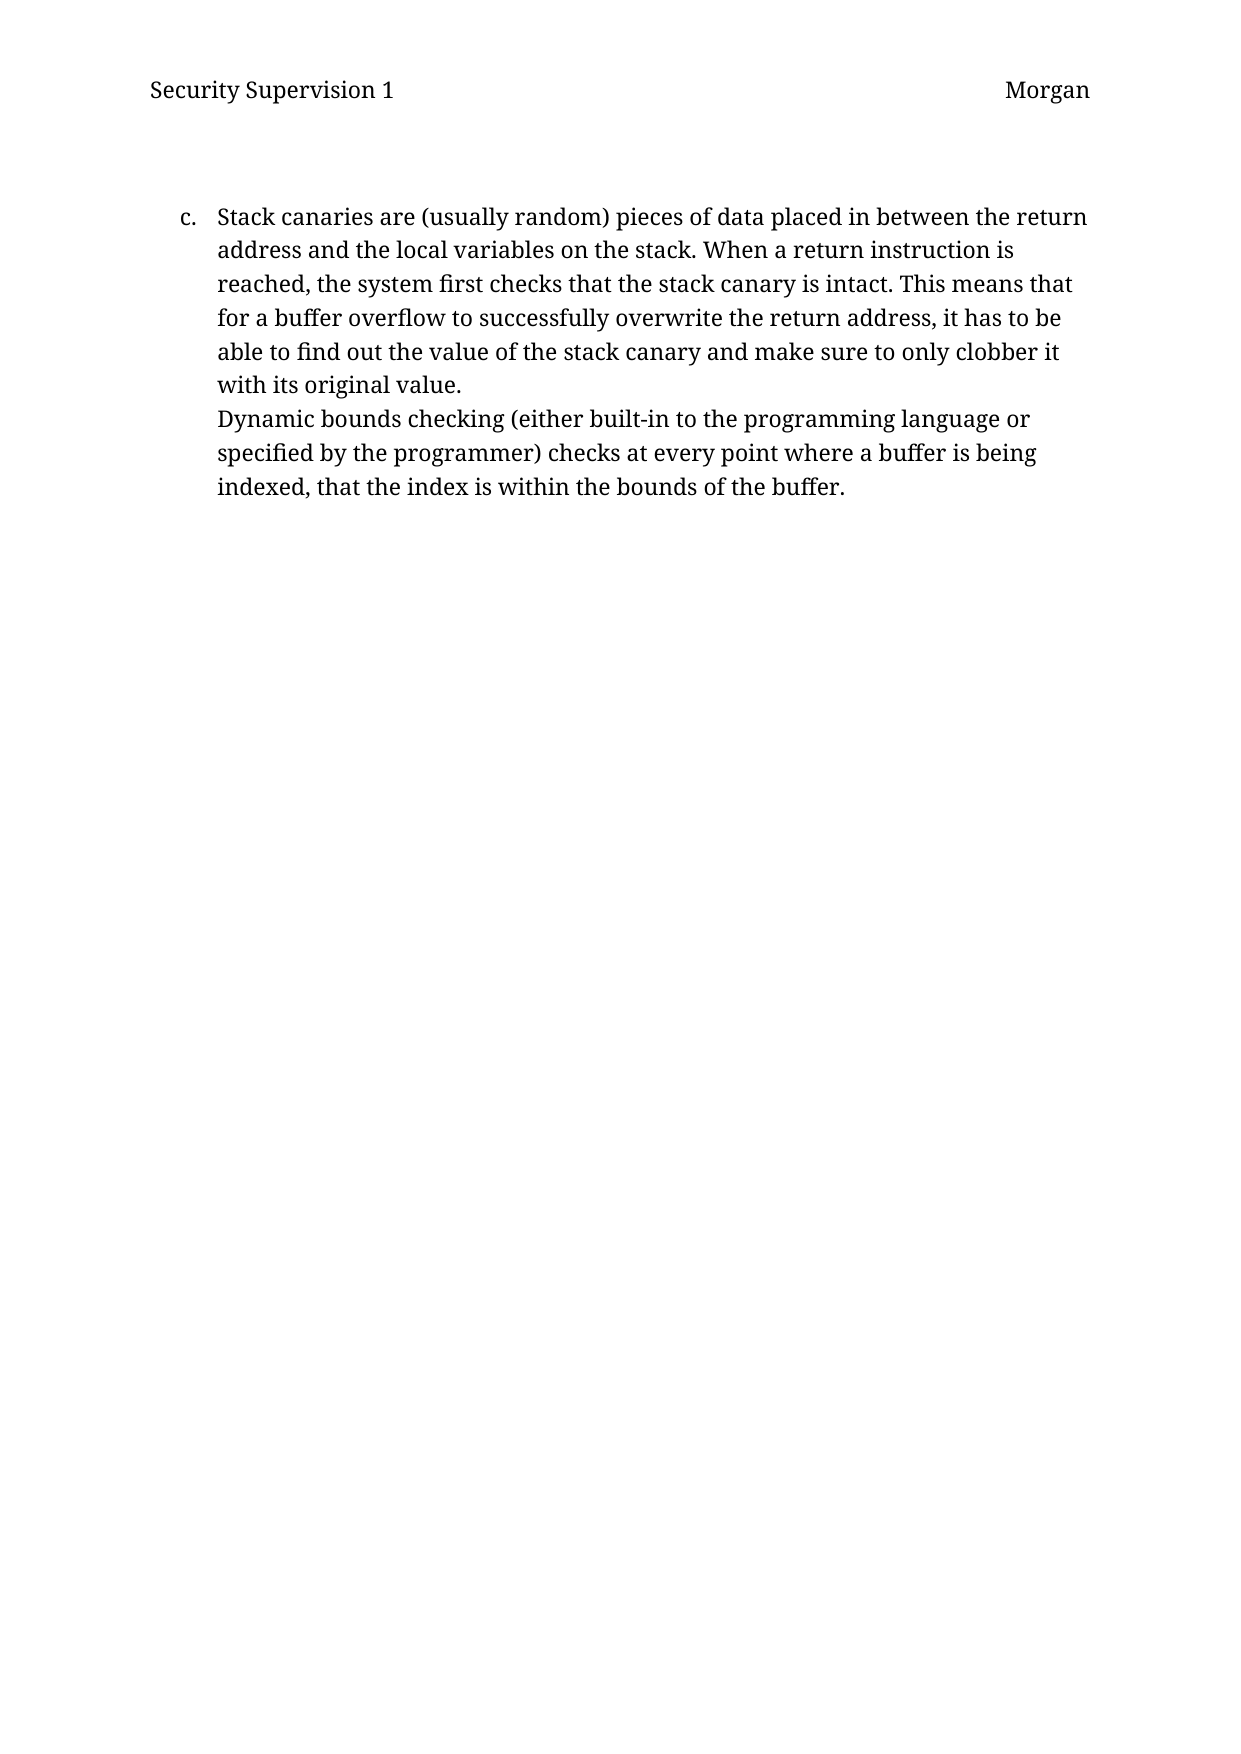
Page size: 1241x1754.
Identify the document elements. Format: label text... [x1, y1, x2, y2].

list Dynamic bounds checking (either built-in to the programming language or specified by the programmer) checks at every point where a buffer is being indexed, that the index is within the bounds of the buffer. [217, 403, 1090, 502]
list Stack canaries are (usually random) pieces of data placed in between the return address and the local variables on the stack. When a return instruction is reached, the system first checks that the stack canary is intact. This means that for a buffer overflow to successfully overwrite the return address, it has to be able to find out the value of the stack canary and make sure to only clobber it with its original value. [179, 200, 1090, 400]
